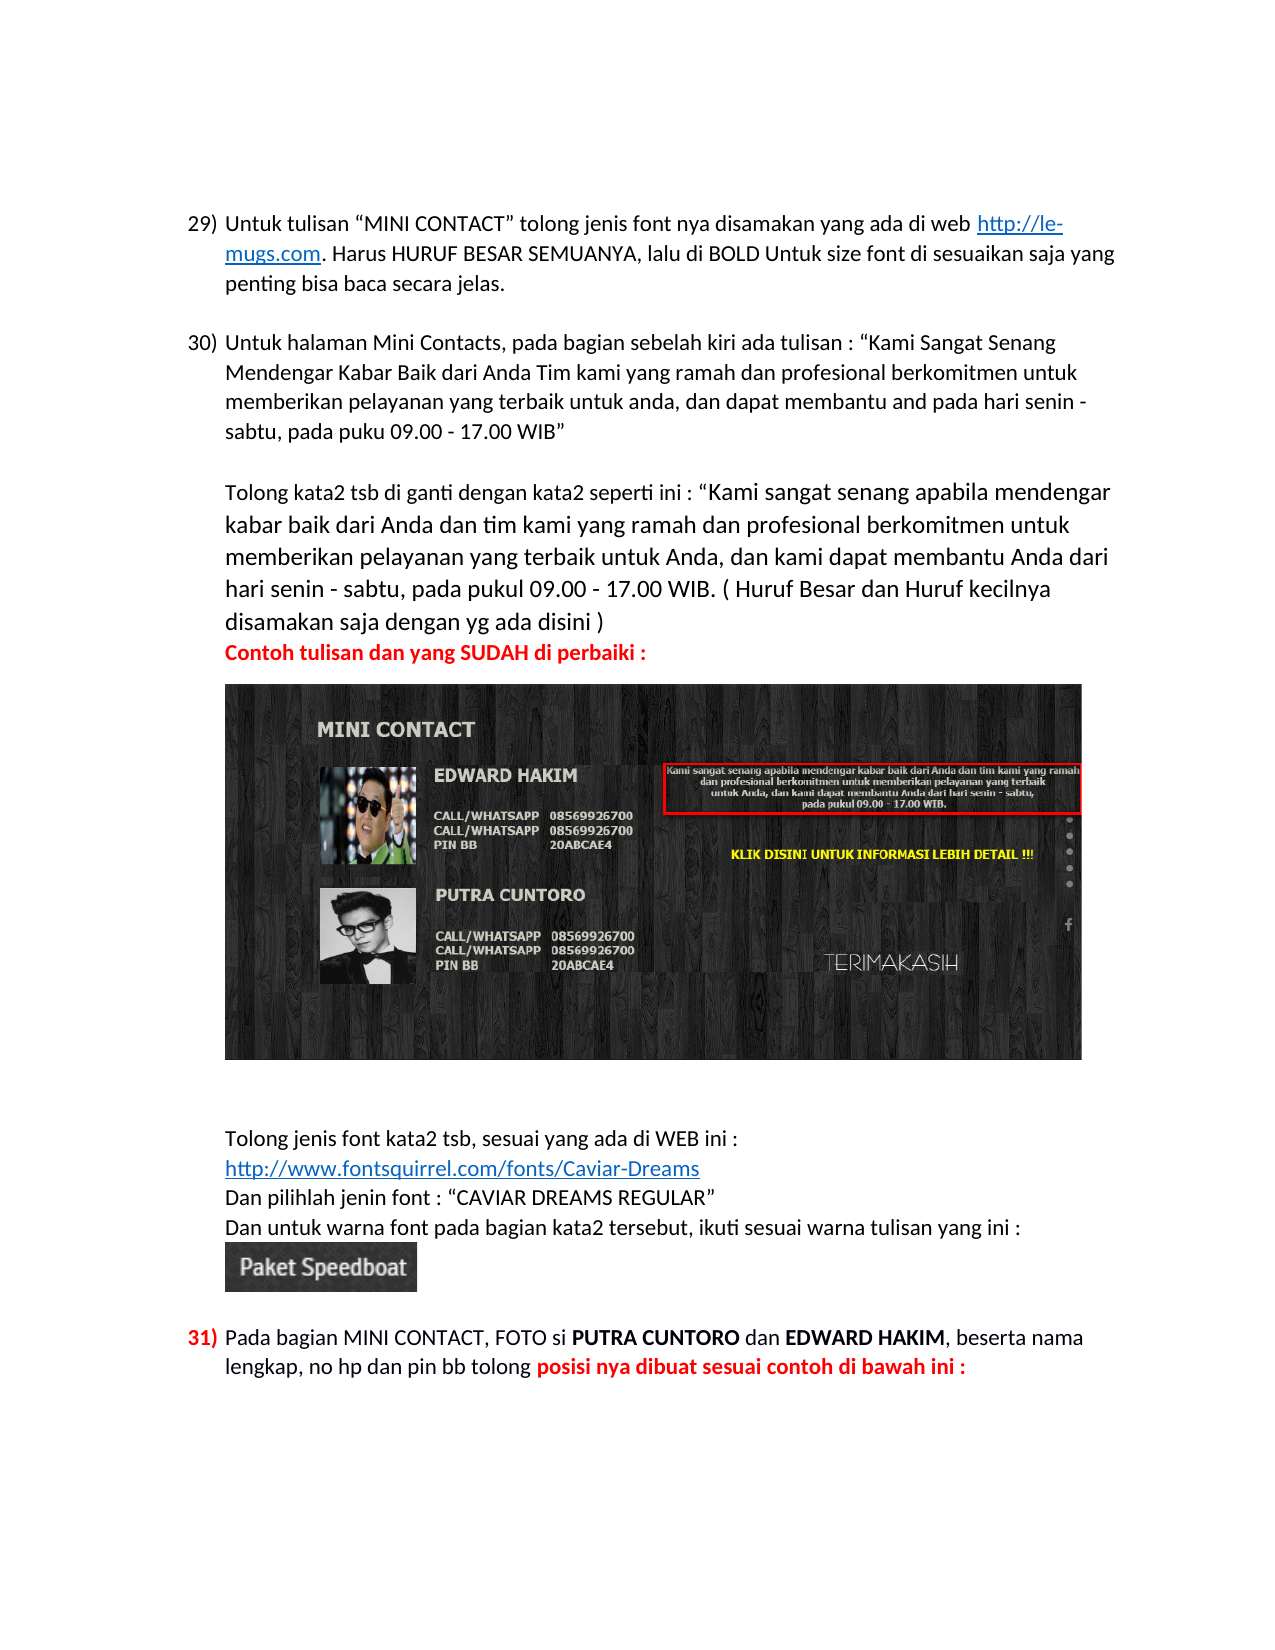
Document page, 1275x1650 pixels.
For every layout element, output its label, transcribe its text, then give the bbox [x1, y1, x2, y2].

list Contoh tulisan dan yang SUDAH di perbaiki : [225, 638, 1125, 666]
picture [225, 684, 1082, 1060]
list Untuk tulisan “MINI CONTACT” tolong jenis font nya disamakan yang ada di web http://le-mugs.com. Harus HURUF BESAR SEMUANYA, lalu di BOLD Untuk size font di sesuaikan saja yang penting bisa baca secara jelas. [187, 209, 1125, 297]
picture [225, 1242, 418, 1292]
list Untuk halaman Mini Contacts, pada bagian sebelah kiri ada tulisan : “Kami Sangat Senang Mendengar Kabar Baik dari Anda Tim kami yang ramah dan profesional berkomitmen untuk memberikan pelayanan yang terbaik untuk anda, dan dapat membantu and pada hari senin - sabtu, pada puku 09.00 - 17.00 WIB” [187, 328, 1125, 445]
list Tolong kata2 tsb di ganti dengan kata2 seperti ini : “Kami sangat senang apabila mendengar kabar baik dari Anda dan tim kami yang ramah dan profesional berkomitmen untuk memberikan pelayanan yang terbaik untuk Anda, dan kami dapat membantu Anda dari hari senin - sabtu, pada pukul 09.00 - 17.00 WIB. ( Huruf Besar dan Huruf kecilnya disamakan saja dengan yg ada disini ) [225, 477, 1125, 636]
list Dan pilihlah jenin font : “CAVIAR DREAMS REGULAR” [225, 1183, 1125, 1211]
list Dan untuk warna font pada bagian kata2 tersebut, ikuti sesuai warna tulisan yang ini : [225, 1213, 1125, 1291]
list Tolong jenis font kata2 tsb, sesuai yang ada di WEB ini : http://www.fontsquirrel.com/fonts/Caviar-Dreams [225, 1124, 1125, 1182]
